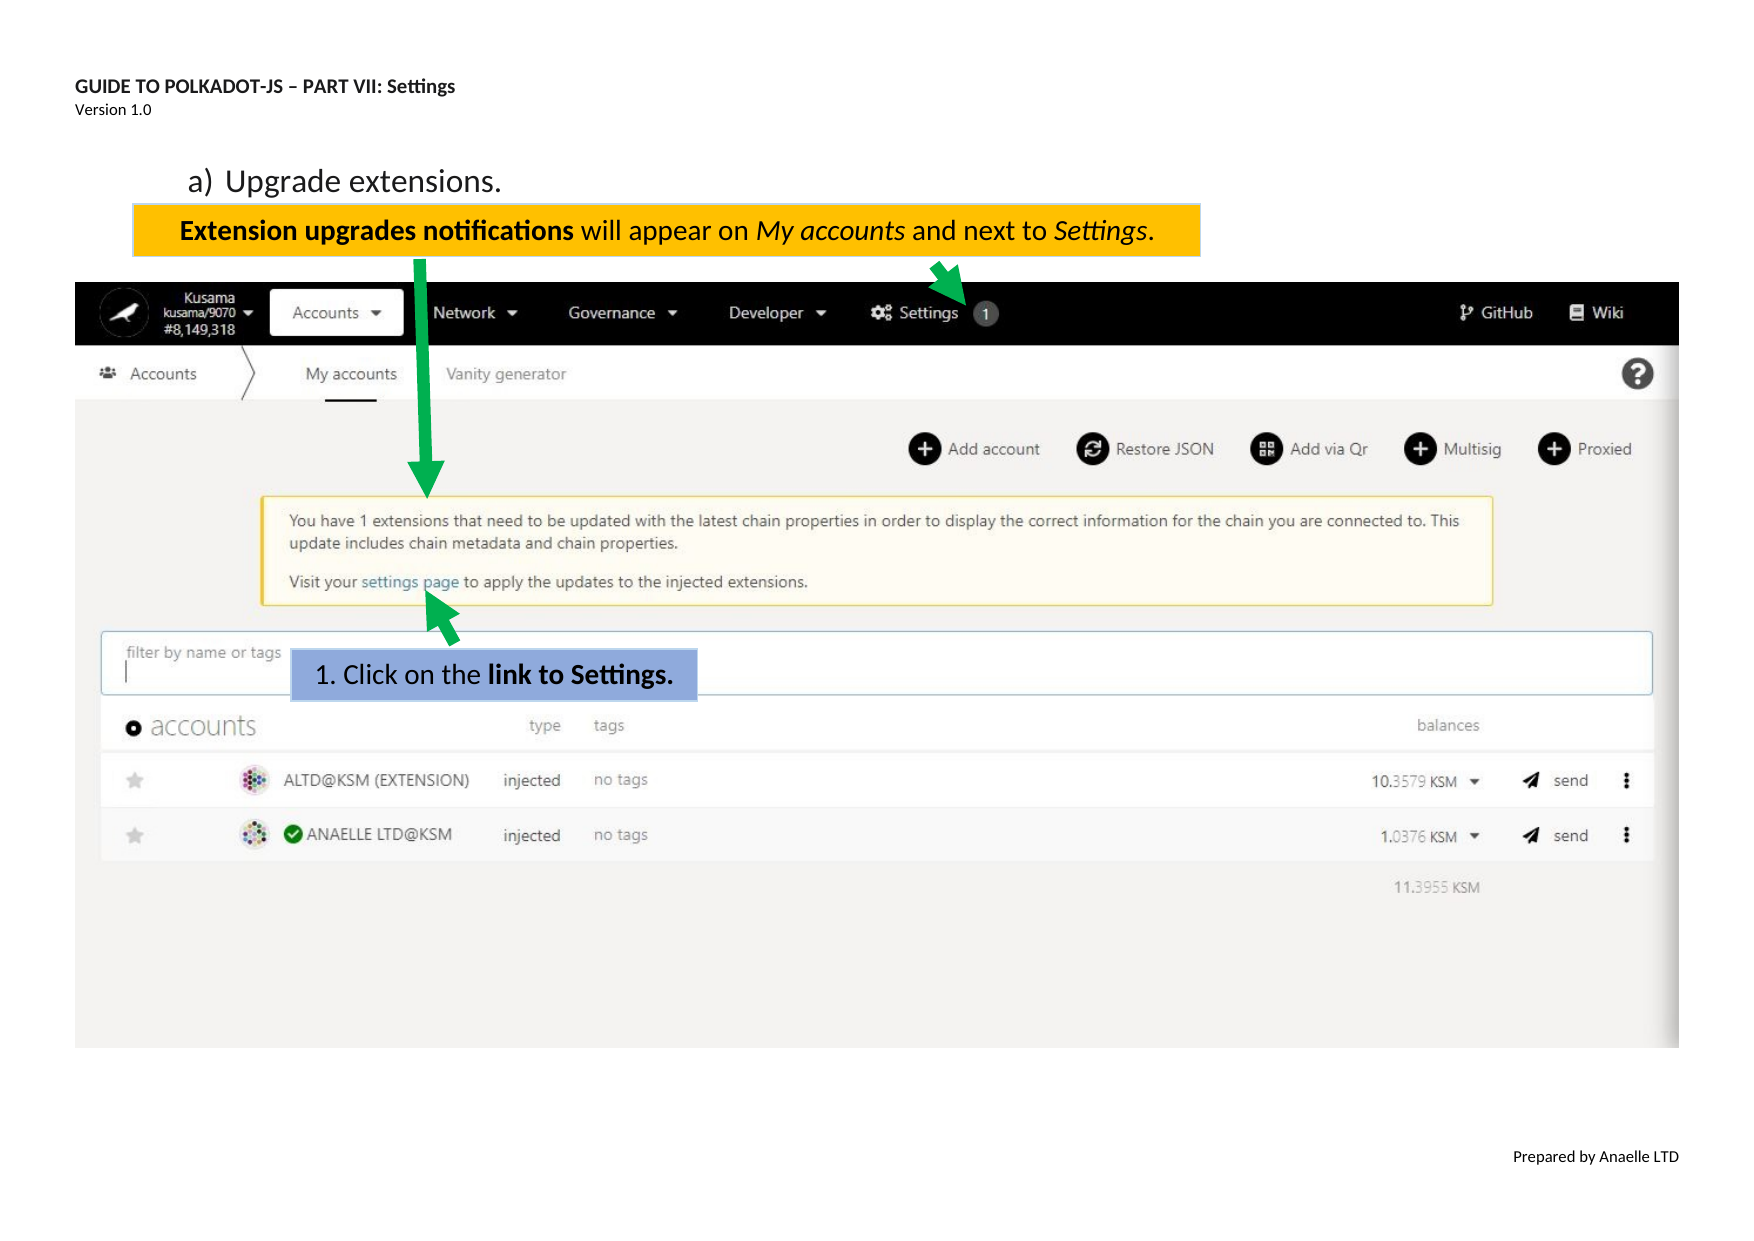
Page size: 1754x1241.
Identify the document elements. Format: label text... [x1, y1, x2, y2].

picture [75, 282, 1679, 1048]
list Upgrade extensions. [187, 160, 1654, 201]
